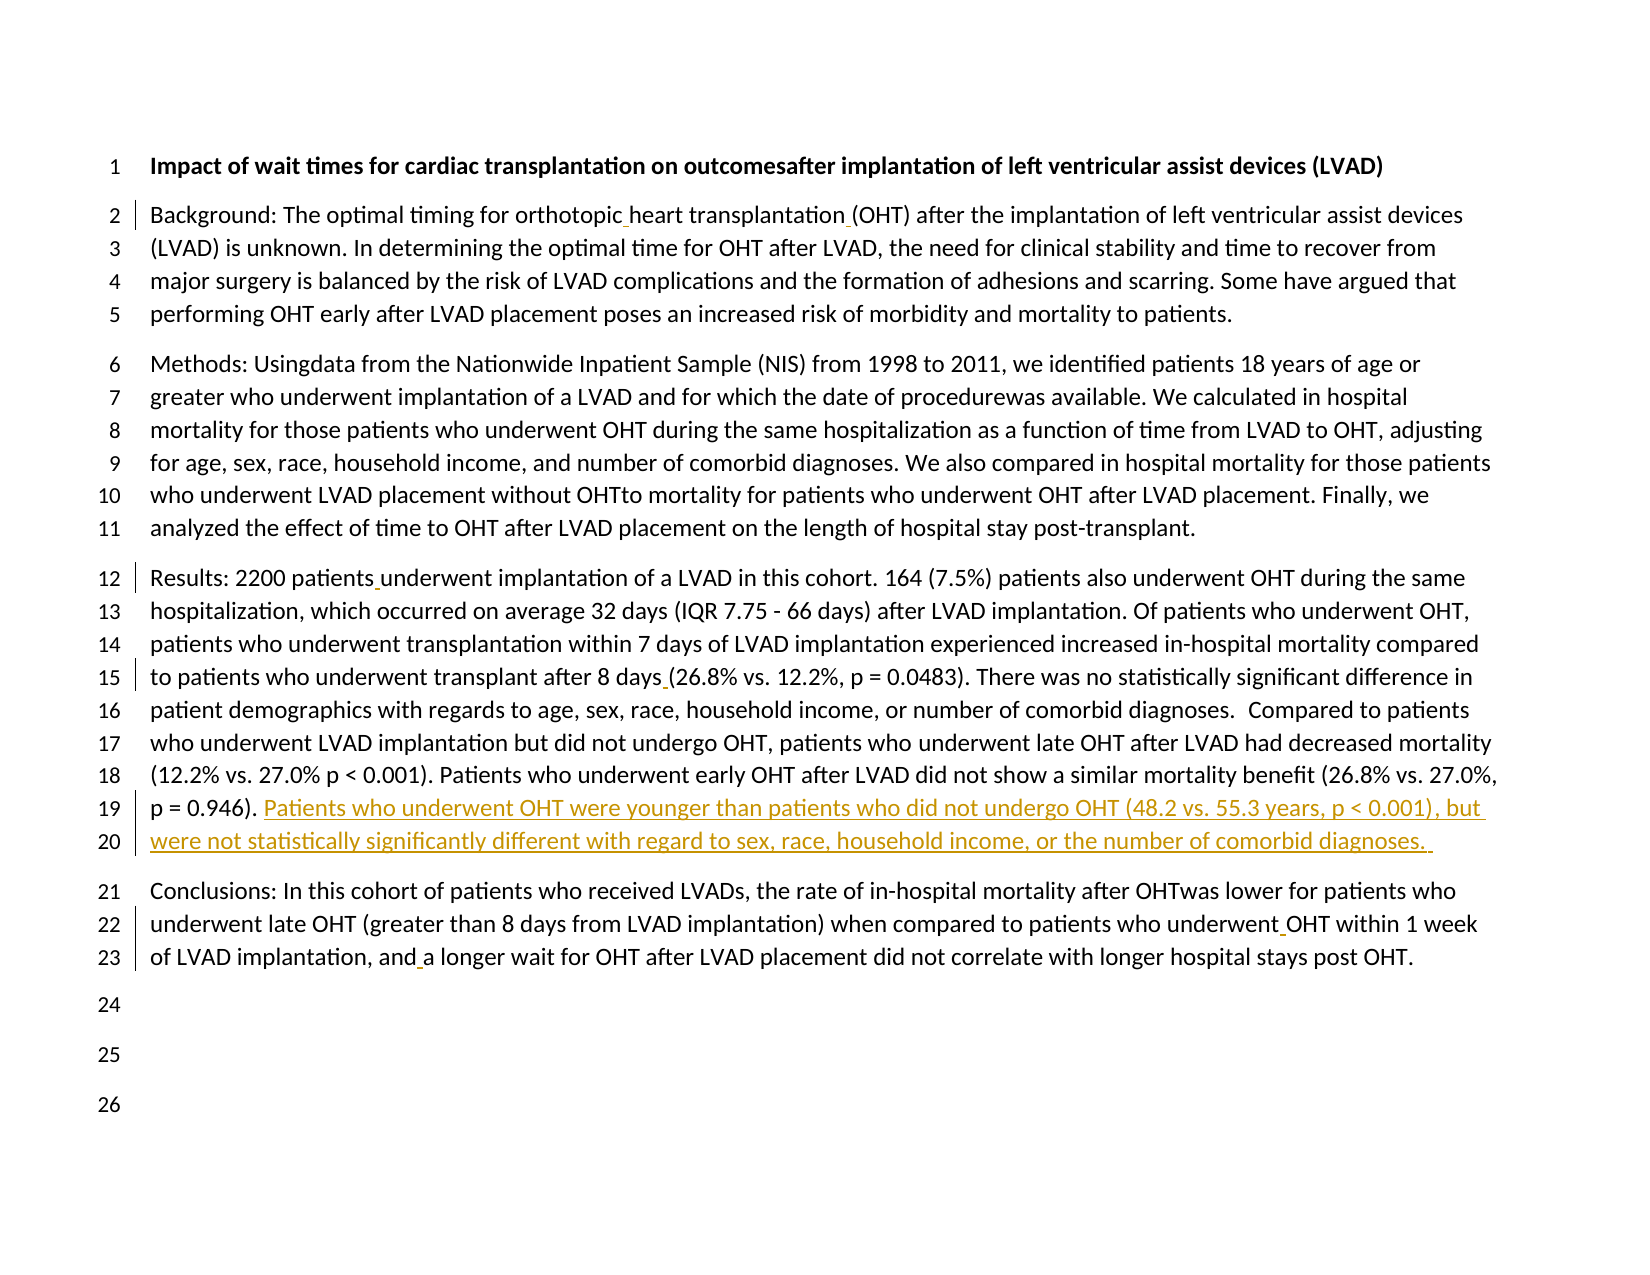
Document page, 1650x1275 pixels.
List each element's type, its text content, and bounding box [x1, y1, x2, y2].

text Results: 2200 patientsunderwent implantation of a LVAD in this cohort. 164 (7.5%) patients also underwent OHT during the same hospitalization, which occurred on average 32 days (IQR 7.75 - 66 days) after LVAD implantation. Of patients who underwent OHT, patients who underwent transplantation within 7 days of LVAD implantation experienced increased in-hospital mortality compared to patients who underwent transplant after 8 days(26.8% vs. 12.2%, p = 0.0483). There was no statistically significant difference in patient demographics with regards to age, sex, race, household income, or number of comorbid diagnoses. Compared to patients who underwent LVAD implantation but did not undergo OHT, patients who underwent late OHT after LVAD had decreased mortality (12.2% vs. 27.0% p < 0.001). Patients who underwent early OHT after LVAD did not show a similar mortality benefit (26.8% vs. 27.0%, p = 0.946). [150, 562, 1500, 856]
text Methods: Usingdata from the Nationwide Inpatient Sample (NIS) from 1998 to 2011, we identified patients 18 years of age or greater who underwent implantation of a LVAD and for which the date of procedurewas available. We calculated in hospital mortality for those patients who underwent OHT during the same hospitalization as a function of time from LVAD to OHT, adjusting for age, sex, race, household income, and number of comorbid diagnoses. We also compared in hospital mortality for those patients who underwent LVAD placement without OHTto mortality for patients who underwent OHT after LVAD placement. Finally, we analyzed the effect of time to OHT after LVAD placement on the length of hospital stay post-transplant. [150, 348, 1500, 543]
text Conclusions: In this cohort of patients who received LVADs, the rate of in-hospital mortality after OHTwas lower for patients who underwent late OHT (greater than 8 days from LVAD implantation) when compared to patients who underwentOHT within 1 week of LVAD implantation, anda longer wait for OHT after LVAD placement did not correlate with longer hospital stays post OHT. [150, 875, 1500, 971]
text Impact of wait times for cardiac transplantation on outcomesafter implantation of left ventricular assist devices (LVAD) [150, 150, 1500, 181]
text Background: The optimal timing for orthotopicheart transplantation(OHT) after the implantation of left ventricular assist devices (LVAD) is unknown. In determining the optimal time for OHT after LVAD, the need for clinical stability and time to recover from major surgery is balanced by the risk of LVAD complications and the formation of adhesions and scarring. Some have argued that performing OHT early after LVAD placement poses an increased risk of morbidity and mortality to patients. [150, 199, 1500, 329]
